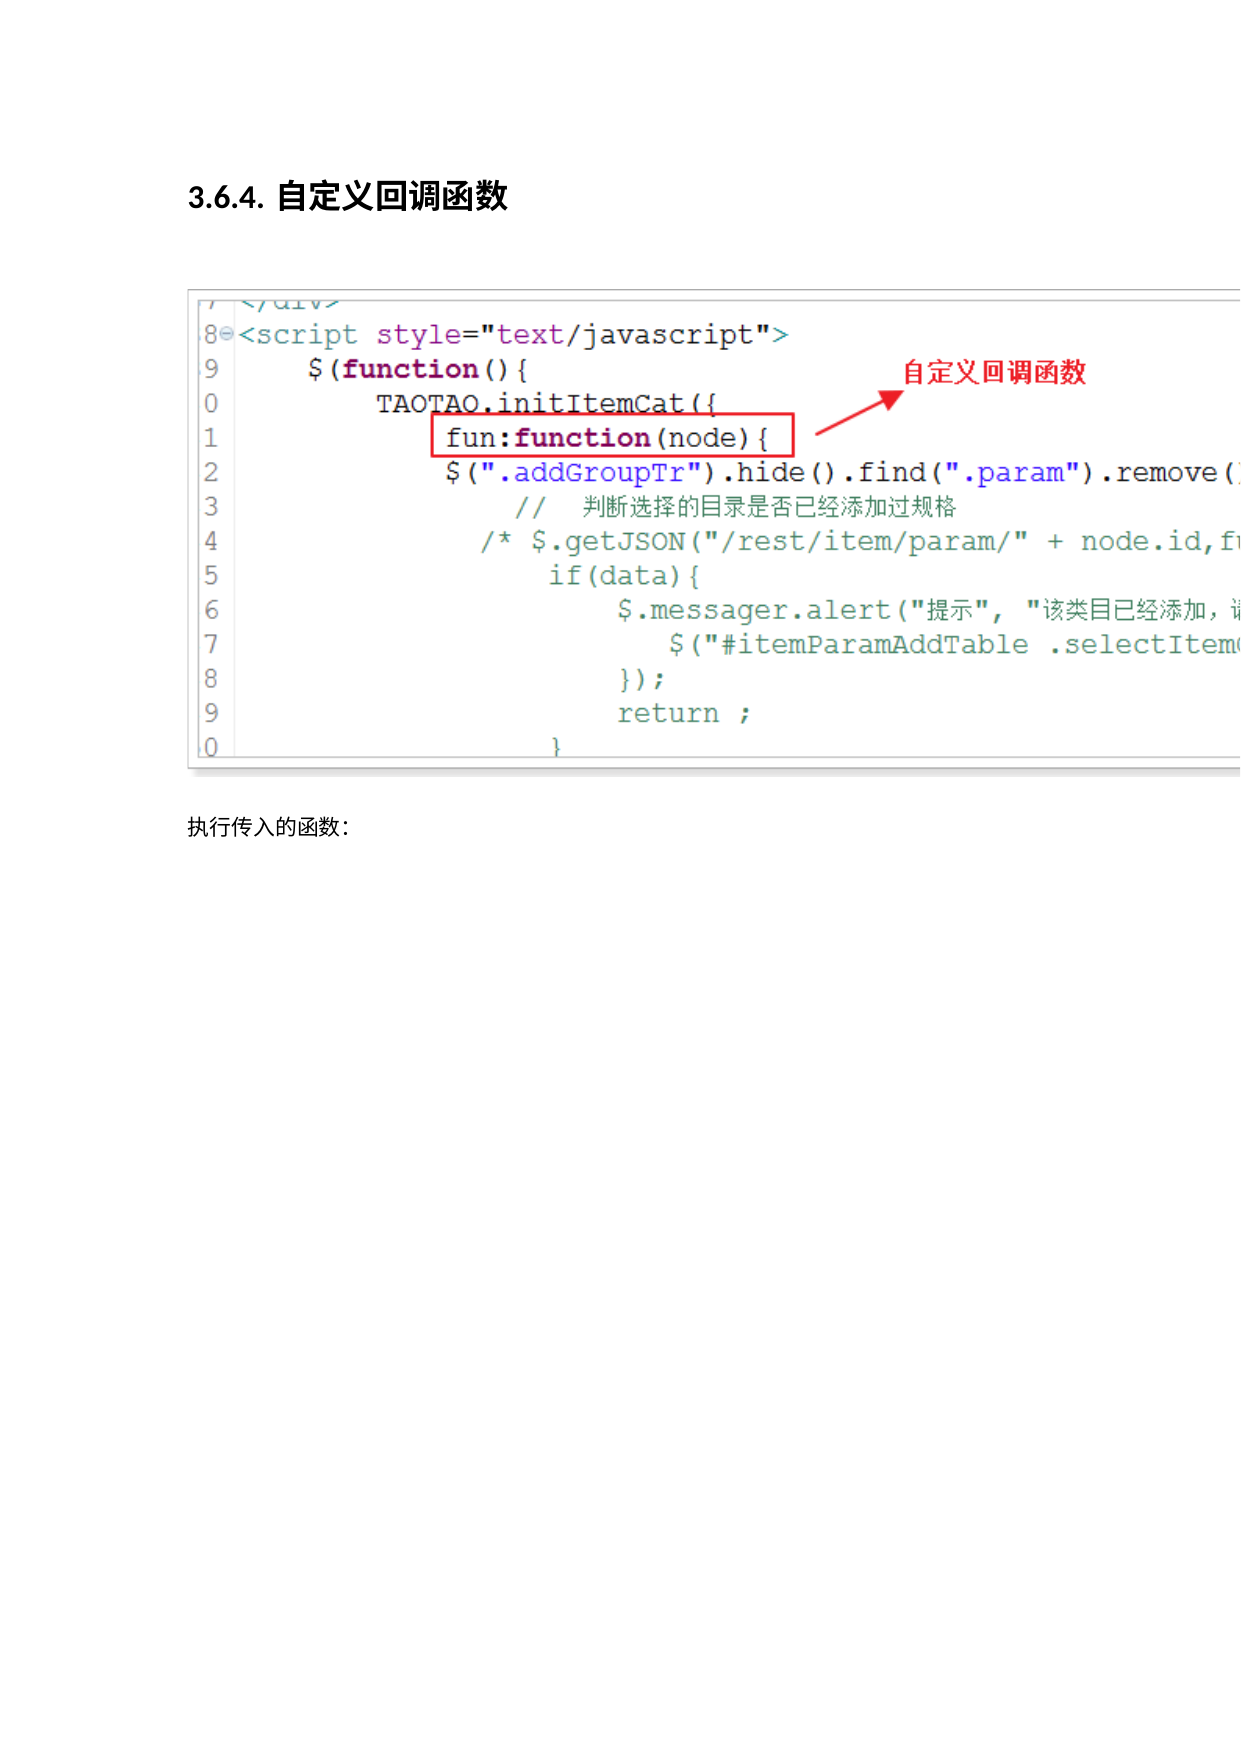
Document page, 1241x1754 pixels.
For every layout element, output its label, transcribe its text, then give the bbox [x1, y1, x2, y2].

text 执行传入的函数： [187, 809, 1053, 842]
picture [187, 289, 1241, 777]
subtitle 自定义回调函数 [187, 162, 1053, 227]
